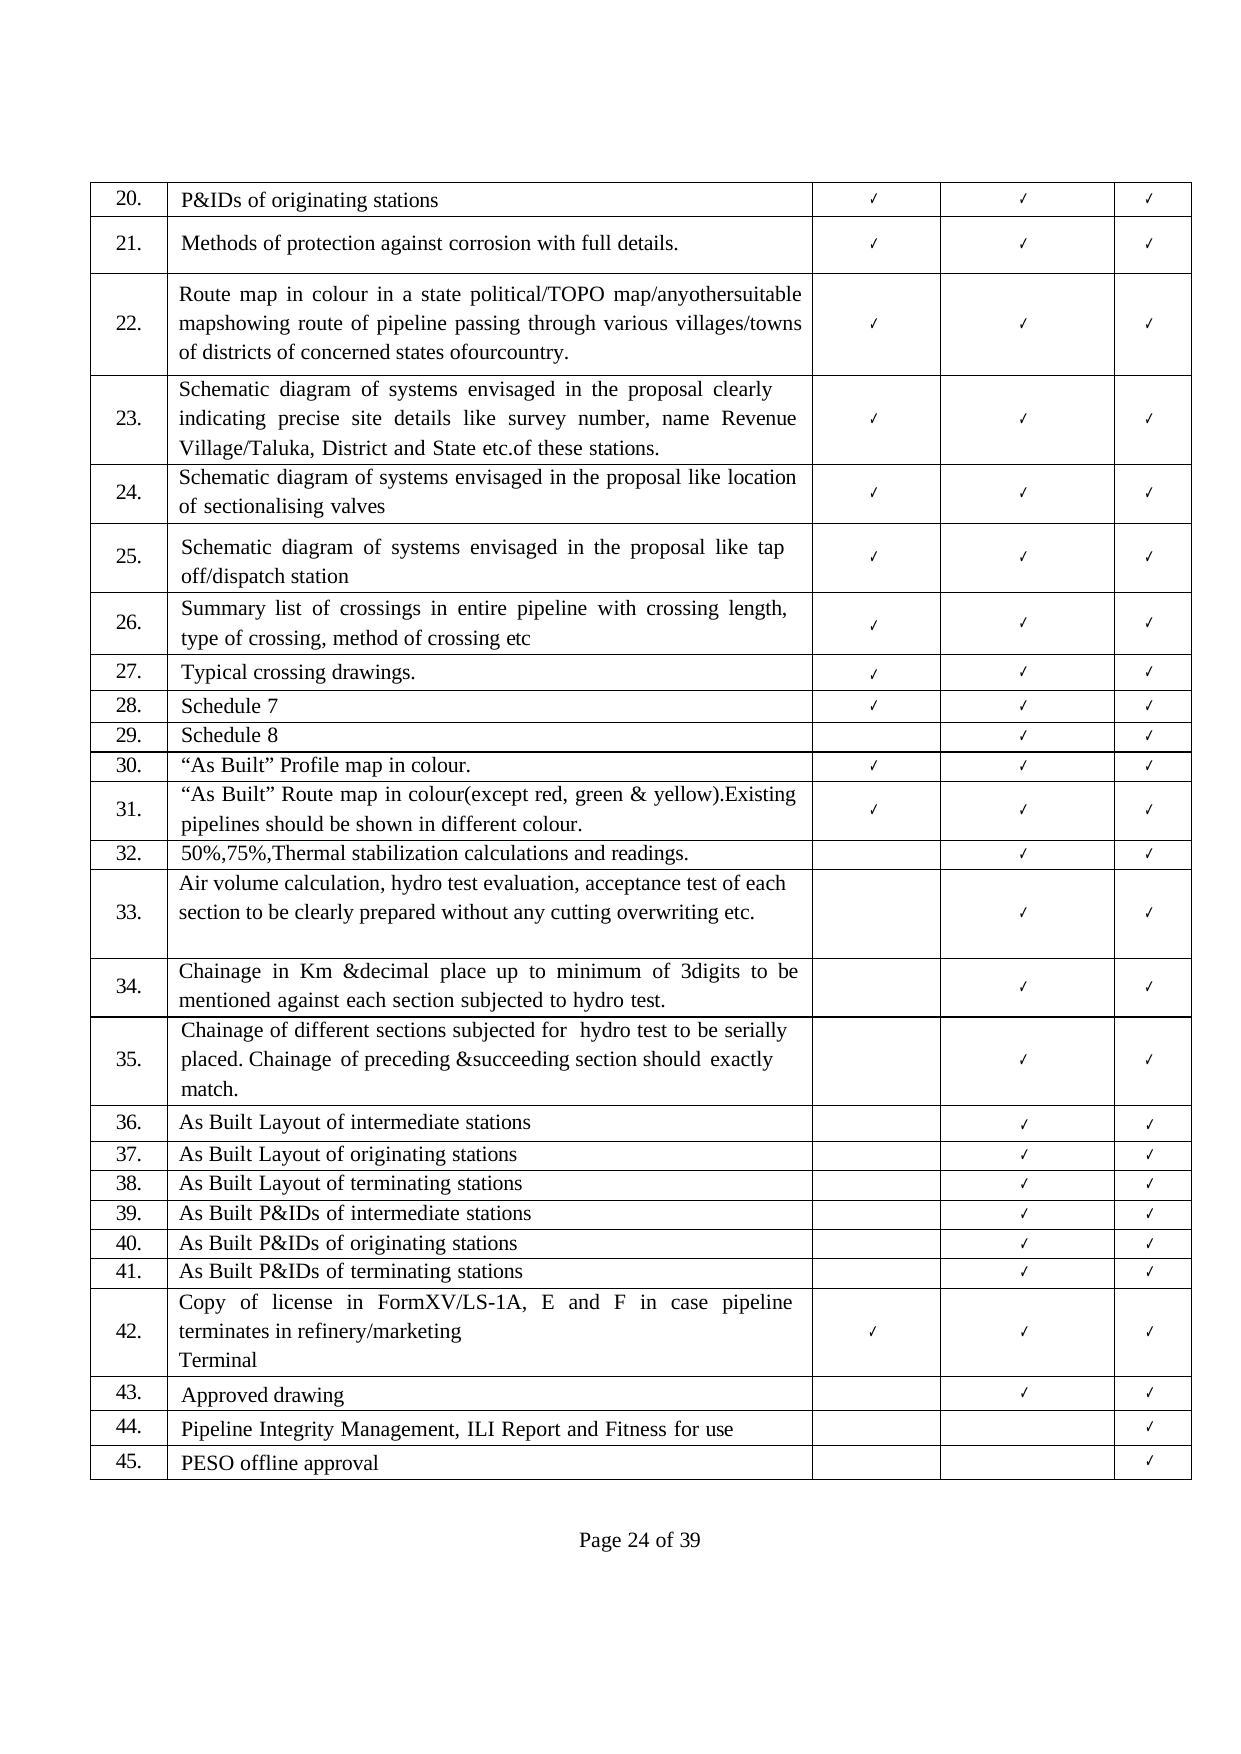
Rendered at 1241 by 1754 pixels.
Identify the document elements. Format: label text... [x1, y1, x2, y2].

table_cell ✓ [941, 217, 1114, 273]
table_cell [813, 1142, 940, 1170]
table_cell [813, 723, 940, 751]
table_cell 23. [91, 376, 167, 464]
table_cell As Built Layout of terminating stations [168, 1171, 812, 1199]
table_header ✓ [941, 183, 1114, 216]
table_cell [813, 1106, 940, 1141]
table_cell ✓ [941, 959, 1114, 1016]
table_cell ✓ [941, 1377, 1114, 1410]
table_cell ✓ [1115, 723, 1191, 751]
table_cell 35. [91, 1018, 167, 1105]
table_cell As Built Layout of originating stations [168, 1142, 812, 1170]
table_cell 24. [91, 465, 167, 522]
table_cell 25. [91, 524, 167, 592]
table_cell ✓ [941, 870, 1114, 957]
table_cell 27. [91, 655, 167, 690]
table_cell [813, 1446, 940, 1479]
table_cell ✓ [813, 691, 940, 722]
table_cell ✓ [941, 691, 1114, 722]
table_cell ✓ [941, 1201, 1114, 1229]
table_cell ✓ [941, 1259, 1114, 1288]
table_cell [813, 870, 940, 957]
table_cell ✓ [941, 1171, 1114, 1199]
table_cell As Built P&IDs of terminating stations [168, 1259, 812, 1288]
table_cell ✓ [813, 465, 940, 522]
table_cell Air volume calculation, hydro test evaluation, acceptance test of each section to be clearly prepared without any cutting overwriting etc. [168, 870, 812, 957]
table_cell 21. [91, 217, 167, 273]
table_cell ✓ [1115, 1411, 1191, 1445]
table_cell ✓ [813, 376, 940, 464]
table_cell Typical crossing drawings. [168, 655, 812, 690]
table_cell ✓ [941, 753, 1114, 781]
table_cell Approved drawing [168, 1377, 812, 1410]
table_cell ✓ [1115, 274, 1191, 375]
table_cell [941, 1446, 1114, 1479]
table_cell 44. [91, 1411, 167, 1445]
table_cell Copy of license in FormXV/LS-1A, E and F in case pipeline terminates in refinery/marketing Terminal [168, 1289, 812, 1376]
table_cell [813, 1171, 940, 1199]
table_cell ✓ [941, 841, 1114, 869]
table_cell ✓ [1115, 1289, 1191, 1376]
table_cell ✓ [1115, 524, 1191, 592]
table_cell Schematic diagram of systems envisaged in the proposal clearly indicating precise site details like survey number, name Revenue Village/Taluka, District and State etc.of these stations. [168, 376, 812, 464]
table_cell Schematic diagram of systems envisaged in the proposal like tap off/dispatch station [168, 524, 812, 592]
table_cell 39. [91, 1201, 167, 1229]
table_cell ✓ [1115, 1230, 1191, 1258]
table_cell Schematic diagram of systems envisaged in the proposal like location of sectionalising valves [168, 465, 812, 522]
table_cell ✓ [1115, 691, 1191, 722]
table_cell ✓ [941, 782, 1114, 840]
table_cell 45. [91, 1446, 167, 1479]
table_cell 26. [91, 593, 167, 653]
table_cell [813, 841, 940, 869]
table_cell ✓ [941, 723, 1114, 751]
table_cell 31. [91, 782, 167, 840]
table_cell ✓ [1115, 376, 1191, 464]
table_cell 40. [91, 1230, 167, 1258]
table_cell [813, 1230, 940, 1258]
table_cell ✓ [1115, 655, 1191, 690]
table_cell ✓ [813, 217, 940, 273]
table_cell Schedule 8 [168, 723, 812, 751]
table_cell ✓ [941, 1018, 1114, 1105]
table_cell 38. [91, 1171, 167, 1199]
table_cell 37. [91, 1142, 167, 1170]
table_cell ✓ [1115, 217, 1191, 273]
table_cell 29. [91, 723, 167, 751]
table_cell [813, 959, 940, 1016]
table_cell 43. [91, 1377, 167, 1410]
table_cell [813, 1259, 940, 1288]
table_cell 36. [91, 1106, 167, 1141]
table_cell ✓ [813, 655, 940, 690]
table_cell ✓ [941, 524, 1114, 592]
table_cell ✓ [941, 655, 1114, 690]
table_cell ✓ [1115, 1018, 1191, 1105]
table_cell ✓ [1115, 870, 1191, 957]
table_cell Pipeline Integrity Management, ILI Report and Fitness for use [168, 1411, 812, 1445]
table_cell 41. [91, 1259, 167, 1288]
table_cell Schedule 7 [168, 691, 812, 722]
table_cell ✓ [1115, 782, 1191, 840]
table_header P&IDs of originating stations [168, 183, 812, 216]
table_cell ✓ [813, 524, 940, 592]
table_cell ✓ [941, 1230, 1114, 1258]
table_cell ✓ [1115, 465, 1191, 522]
table_cell ✓ [813, 593, 940, 653]
table_cell ✓ [813, 782, 940, 840]
table_cell ✓ [941, 1142, 1114, 1170]
table_cell ✓ [813, 753, 940, 781]
table_cell 28. [91, 691, 167, 722]
table_cell Chainage of different sections subjected for hydro test to be serially placed. Chainage of preceding &succeeding section should exactly match. [168, 1018, 812, 1105]
table_cell [813, 1411, 940, 1445]
table_cell [941, 1411, 1114, 1445]
table_cell 30. [91, 753, 167, 781]
table_cell ✓ [1115, 1106, 1191, 1141]
table_cell ✓ [1115, 1259, 1191, 1288]
table_cell Summary list of crossings in entire pipeline with crossing length, type of crossing, method of crossing etc [168, 593, 812, 653]
table_cell 32. [91, 841, 167, 869]
table_cell As Built P&IDs of intermediate stations [168, 1201, 812, 1229]
table_cell ✓ [1115, 841, 1191, 869]
table_cell ✓ [941, 1106, 1114, 1141]
table_cell 34. [91, 959, 167, 1016]
table_cell ✓ [941, 1289, 1114, 1376]
table_cell 50%,75%,Thermal stabilization calculations and readings. [168, 841, 812, 869]
table_cell ✓ [1115, 959, 1191, 1016]
table_cell ✓ [1115, 1446, 1191, 1479]
table_cell As Built Layout of intermediate stations [168, 1106, 812, 1141]
table_cell ✓ [941, 465, 1114, 522]
table_cell ✓ [1115, 1171, 1191, 1199]
table_cell 33. [91, 870, 167, 957]
table_cell ✓ [813, 274, 940, 375]
table_cell ✓ [813, 1289, 940, 1376]
table_cell “As Built” Route map in colour(except red, green & yellow).Existing pipelines should be shown in different colour. [168, 782, 812, 840]
table_cell Route map in colour in a state political/TOPO map/anyothersuitable mapshowing route of pipeline passing through various villages/towns of districts of concerned states ofourcountry. [168, 274, 812, 375]
table_cell ✓ [1115, 1201, 1191, 1229]
table_cell [813, 1018, 940, 1105]
table_cell Methods of protection against corrosion with full details. [168, 217, 812, 273]
table_cell [813, 1201, 940, 1229]
table_cell ✓ [941, 274, 1114, 375]
table_cell [813, 1377, 940, 1410]
table_cell ✓ [941, 376, 1114, 464]
table_cell 22. [91, 274, 167, 375]
table_cell PESO offline approval [168, 1446, 812, 1479]
table_cell ✓ [1115, 1142, 1191, 1170]
table_cell As Built P&IDs of originating stations [168, 1230, 812, 1258]
table_cell ✓ [1115, 593, 1191, 653]
table_cell 42. [91, 1289, 167, 1376]
table_header ✓ [813, 183, 940, 216]
table_cell “As Built” Profile map in colour. [168, 753, 812, 781]
table_cell ✓ [1115, 1377, 1191, 1410]
table_header ✓ [1115, 183, 1191, 216]
table_cell ✓ [1115, 753, 1191, 781]
table_header 20. [91, 183, 167, 216]
table_cell ✓ [941, 593, 1114, 653]
table_cell Chainage in Km &decimal place up to minimum of 3digits to be mentioned against each section subjected to hydro test. [168, 959, 812, 1016]
